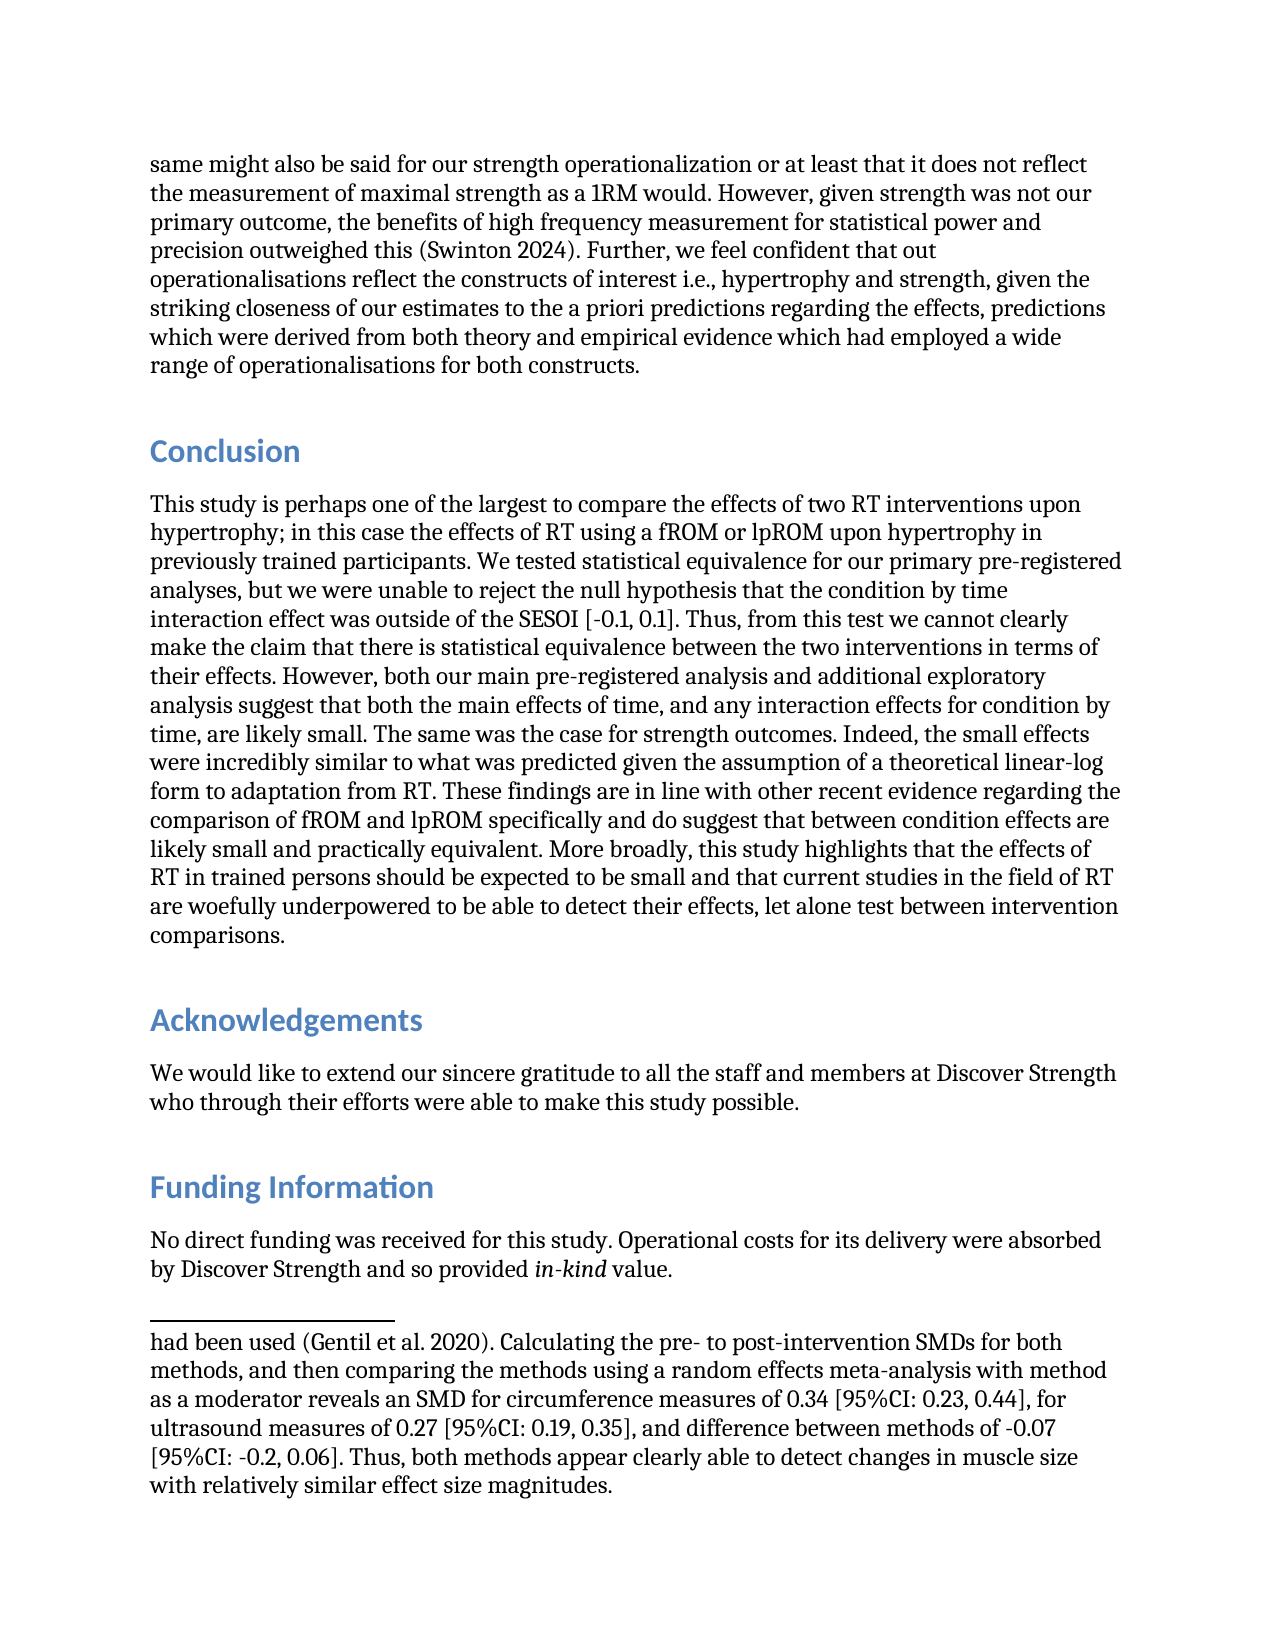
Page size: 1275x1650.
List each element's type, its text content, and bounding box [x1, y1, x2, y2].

text This study is perhaps one of the largest to compare the effects of two RT interventions upon hypertrophy; in this case the effects of RT using a fROM or lpROM upon hypertrophy in previously trained participants. We tested statistical equivalence for our primary pre-registered analyses, but we were unable to reject the null hypothesis that the condition by time interaction effect was outside of the SESOI [-0.1, 0.1]. Thus, from this test we cannot clearly make the claim that there is statistical equivalence between the two interventions in terms of their effects. However, both our main pre-registered analysis and additional exploratory analysis suggest that both the main effects of time, and any interaction effects for condition by time, are likely small. The same was the case for strength outcomes. Indeed, the small effects were incredibly similar to what was predicted given the assumption of a theoretical linear-log form to adaptation from RT. These findings are in line with other recent evidence regarding the comparison of fROM and lpROM specifically and do suggest that between condition effects are likely small and practically equivalent. More broadly, this study highlights that the effects of RT in trained persons should be expected to be small and that current studies in the field of RT are woefully underpowered to be able to detect their effects, let alone test between intervention comparisons. [150, 489, 1125, 949]
subtitle Acknowledgements [150, 999, 1125, 1040]
text No direct funding was received for this study. Operational costs for its delivery were absorbed by Discover Strength and so provided in-kind value. [150, 1226, 1125, 1283]
subtitle Funding Information [150, 1166, 1125, 1207]
subtitle Conclusion [150, 430, 1125, 471]
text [150, 150, 1125, 380]
text We would like to extend our sincere gratitude to all the staff and members at Discover Strength who through their efforts were able to make this study possible. [150, 1059, 1125, 1116]
